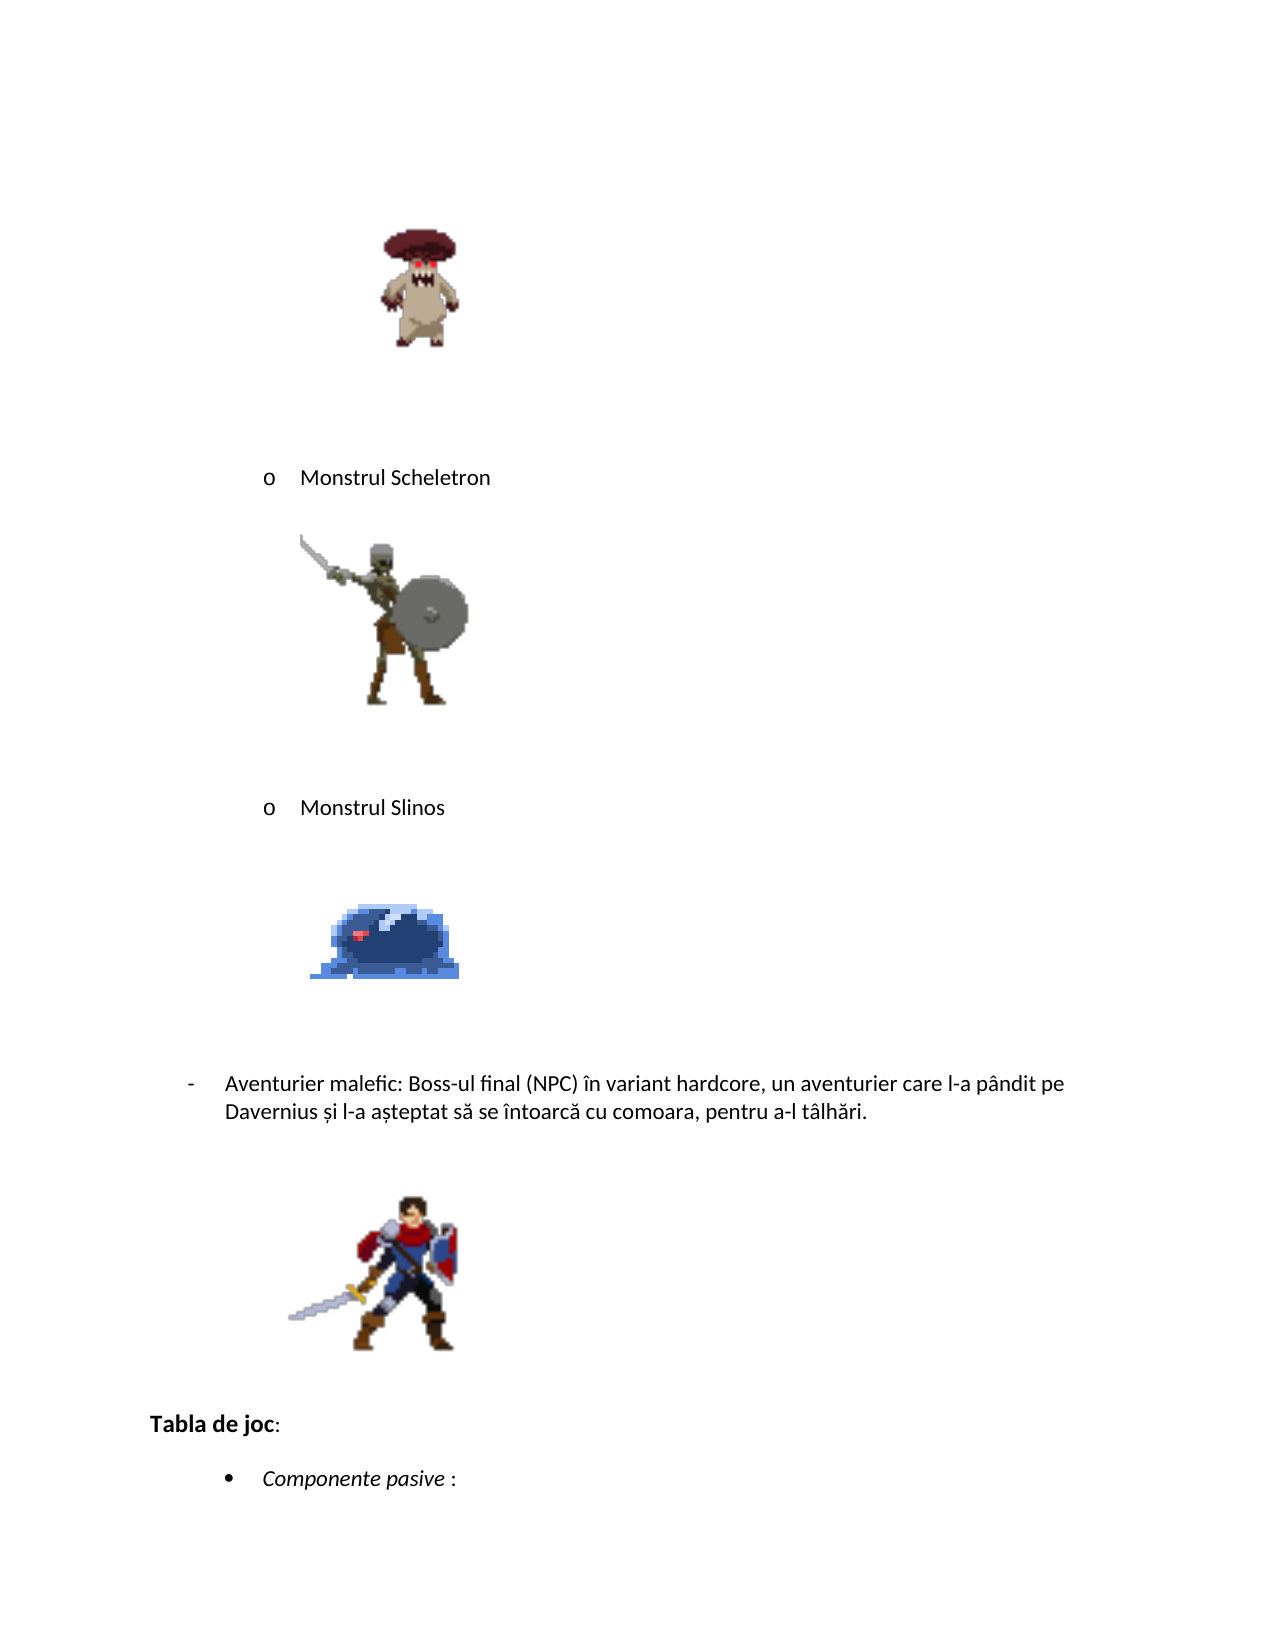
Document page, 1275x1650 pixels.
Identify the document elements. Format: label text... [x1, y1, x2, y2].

list Componente pasive : [225, 1464, 1125, 1492]
list Aventurier malefic: Boss-ul final (NPC) în variant hardcore, un aventurier care l-a pândit pe Davernius și l-a așteptat să se întoarcă cu comoara, pentru a-l tâlhări. [187, 1069, 1125, 1125]
picture [222, 1149, 603, 1359]
list Monstrul Scheletron [262, 463, 1125, 493]
text Tabla de joc: [150, 1408, 1125, 1439]
list Monstrul Slinos [262, 793, 1125, 823]
picture [300, 850, 475, 1016]
picture [300, 520, 501, 741]
picture [300, 150, 561, 411]
